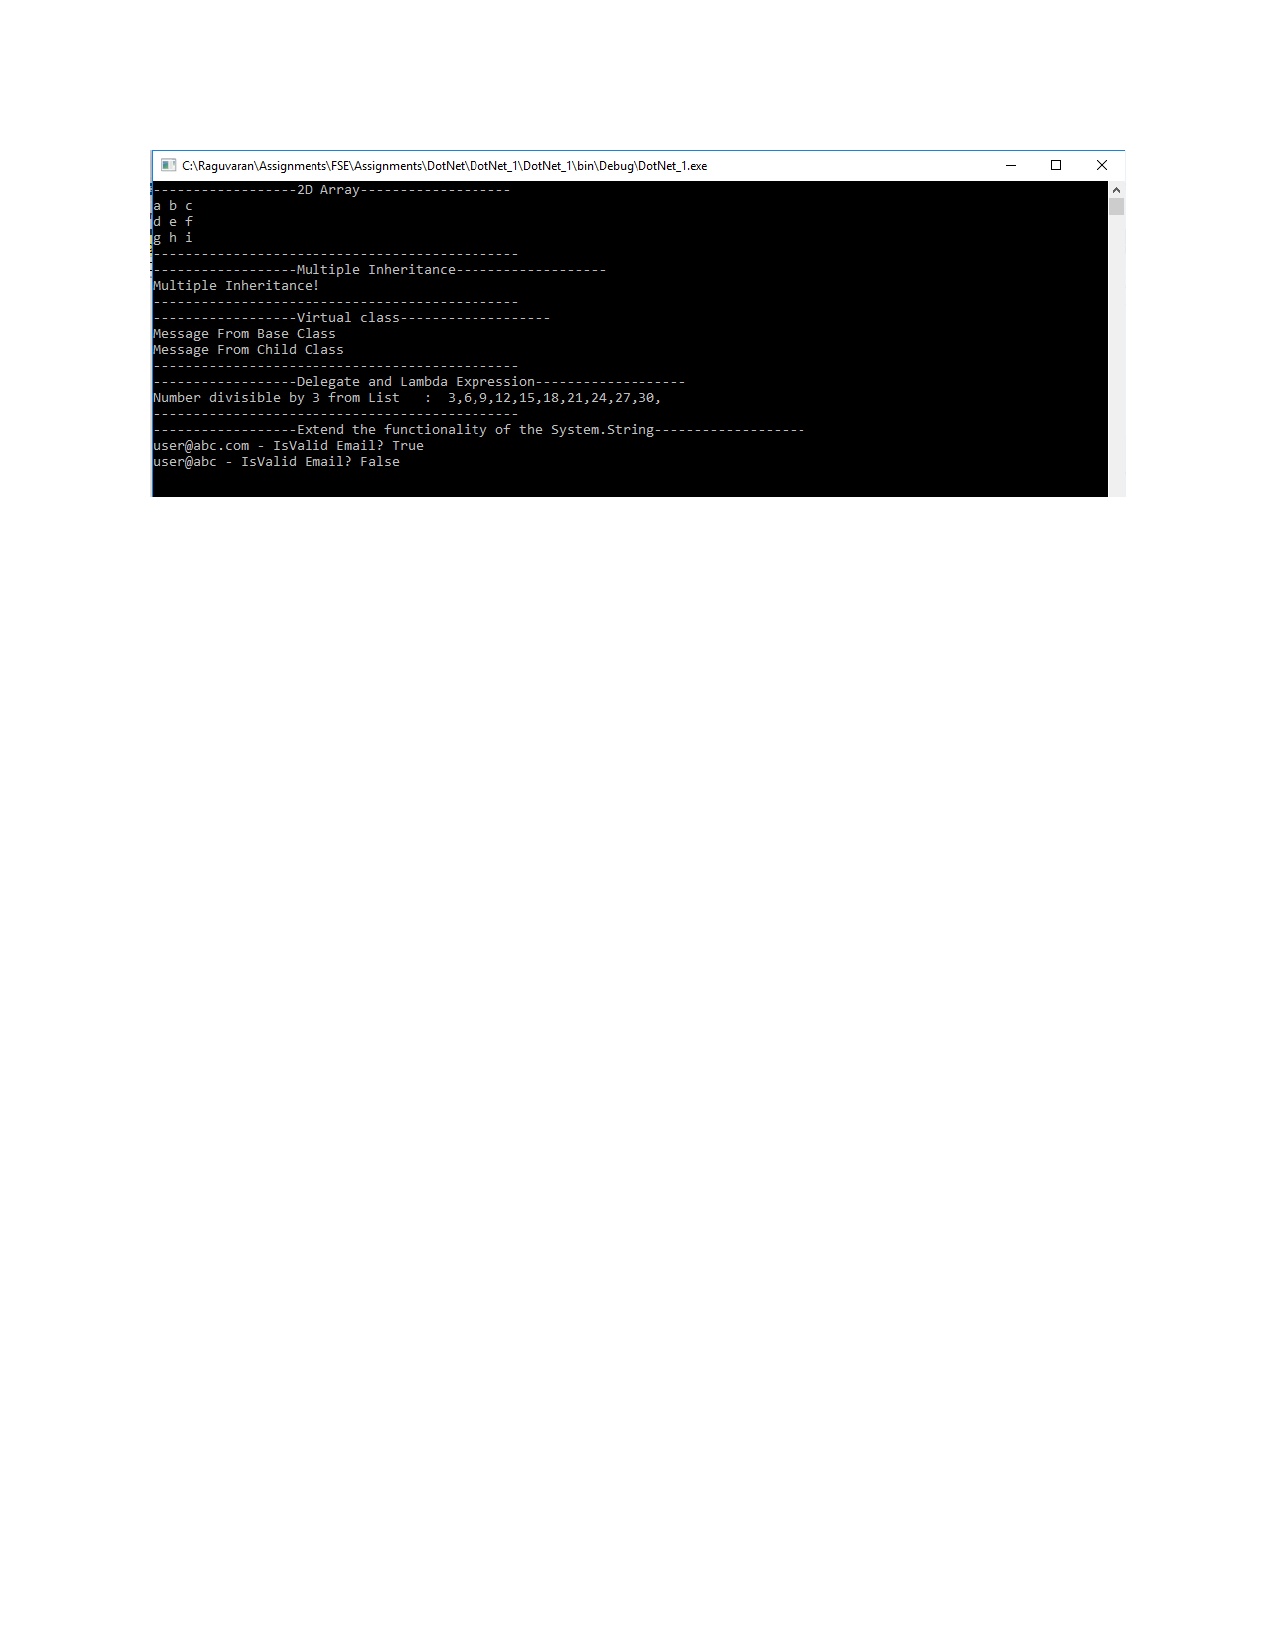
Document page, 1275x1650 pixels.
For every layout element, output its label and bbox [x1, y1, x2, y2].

picture [150, 150, 1125, 497]
